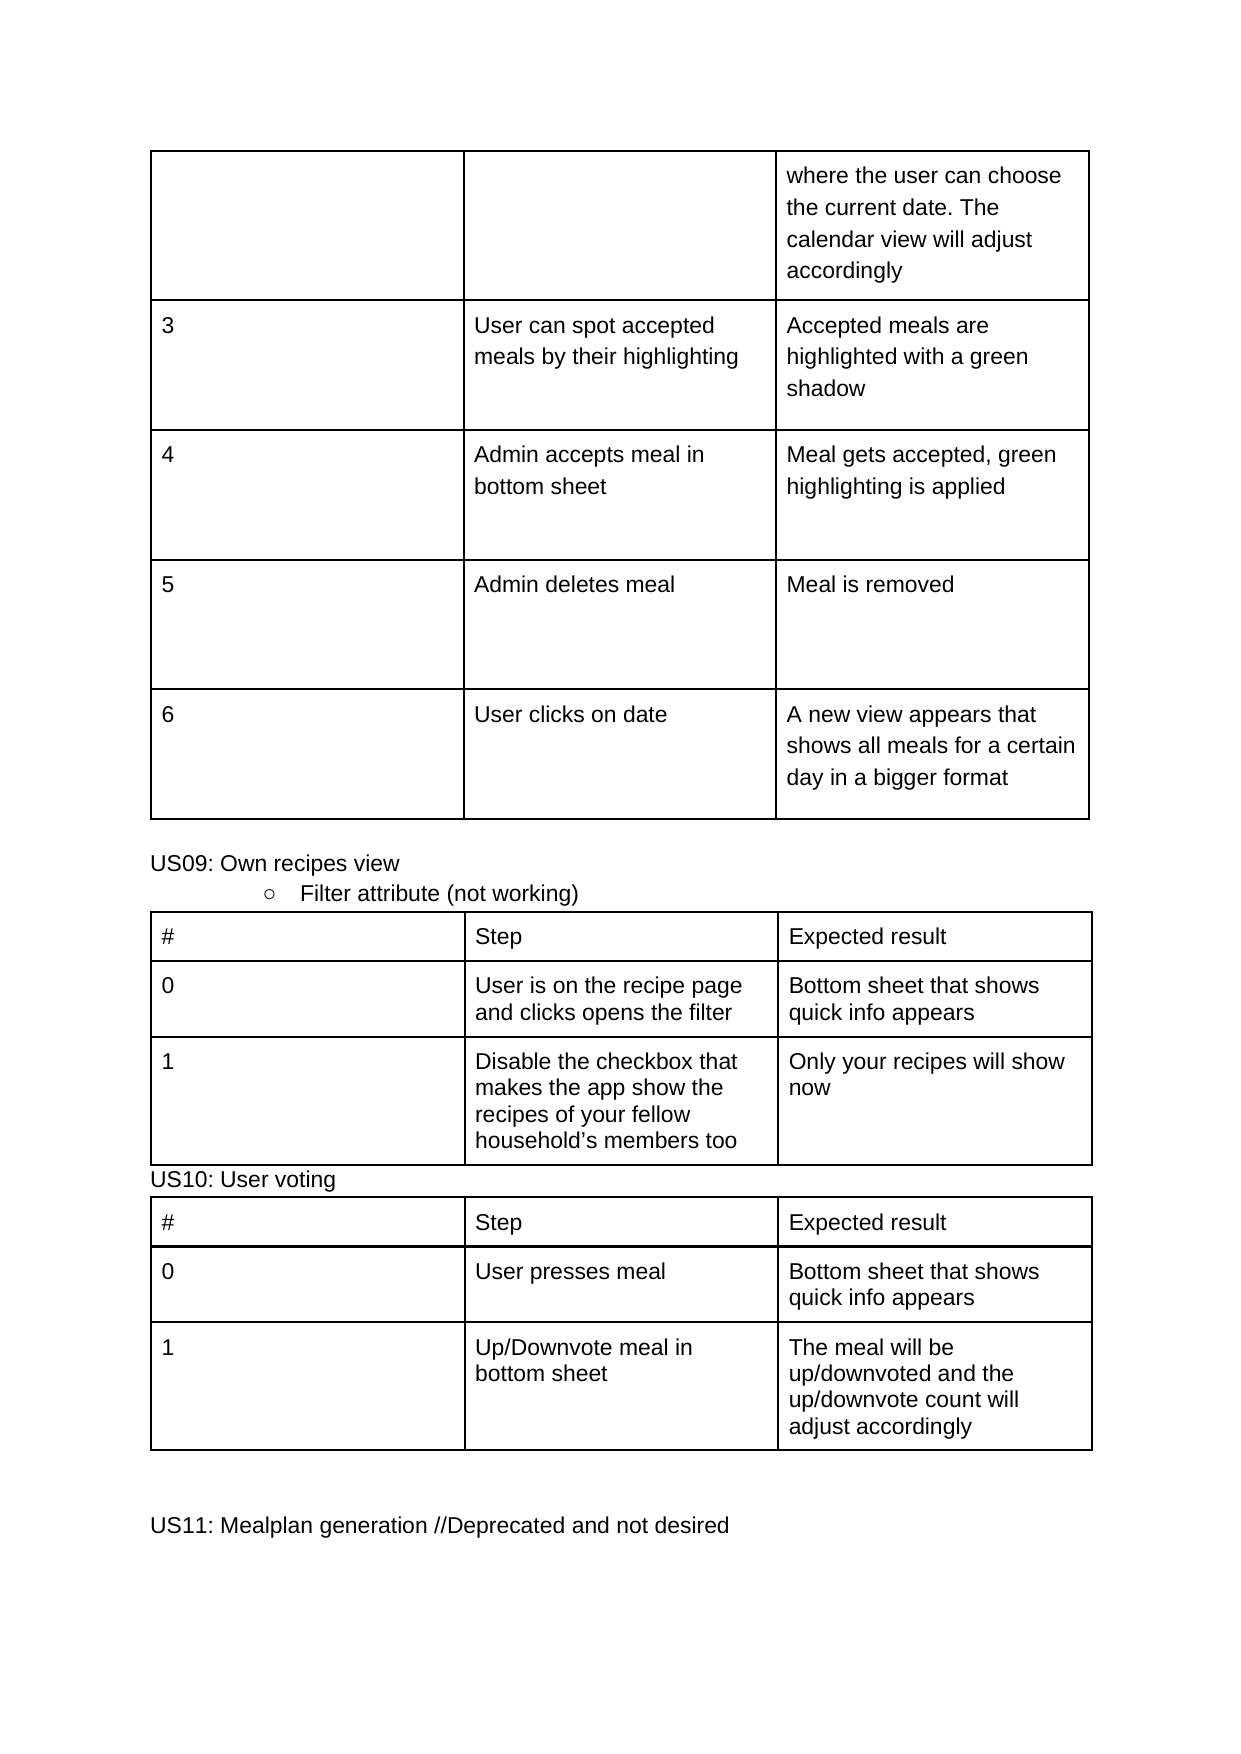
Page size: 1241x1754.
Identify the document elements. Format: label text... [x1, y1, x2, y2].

table_header Expected result [779, 1198, 1091, 1245]
table_header Step [466, 913, 777, 960]
table_cell Bottom sheet that shows quick info appears [779, 1248, 1091, 1321]
table_cell User is on the recipe page and clicks opens the filter [466, 962, 777, 1036]
text US10: User voting [150, 1166, 1090, 1192]
table_header # [152, 913, 464, 960]
table_cell Bottom sheet that shows quick info appears [779, 962, 1091, 1036]
table_cell A new view appears that shows all meals for a certain day in a bigger format [777, 690, 1088, 818]
table_header Expected result [779, 913, 1091, 960]
table_cell 2 [152, 152, 463, 299]
table_cell The meal will be up/downvoted and the up/downvote count will adjust accordingly [779, 1323, 1091, 1449]
table_cell 4 [152, 431, 463, 558]
table_header Step [466, 1198, 777, 1245]
table_cell Accepted meals are highlighted with a green shadow [777, 301, 1088, 429]
table_cell User clicks on date [465, 690, 775, 818]
table_cell Meal is removed [777, 561, 1088, 688]
table_cell 0 [152, 962, 464, 1036]
table_cell 0 [152, 1248, 464, 1321]
table_cell Meal gets accepted, green highlighting is applied [777, 431, 1088, 558]
table_cell Admin accepts meal in bottom sheet [465, 431, 775, 558]
table_cell User presses meal [466, 1248, 777, 1321]
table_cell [465, 152, 775, 299]
text US09: Own recipes view [150, 850, 1090, 877]
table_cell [777, 152, 1088, 299]
table_cell 6 [152, 690, 463, 818]
list Filter attribute (not working) [262, 880, 1090, 907]
text US11: Mealplan generation //Deprecated and not desired [150, 1512, 1090, 1538]
table_header # [152, 1198, 464, 1245]
table_cell 3 [152, 301, 463, 429]
table_cell Only your recipes will show now [779, 1038, 1091, 1164]
table_cell Admin deletes meal [465, 561, 775, 688]
table_cell Disable the checkbox that makes the app show the recipes of your fellow household’s members too [466, 1038, 777, 1164]
table_cell User can spot accepted meals by their highlighting [465, 301, 775, 429]
table_cell 1 [152, 1323, 464, 1449]
table_cell 5 [152, 561, 463, 688]
table_cell 1 [152, 1038, 464, 1164]
table_cell Up/Downvote meal in bottom sheet [466, 1323, 777, 1449]
